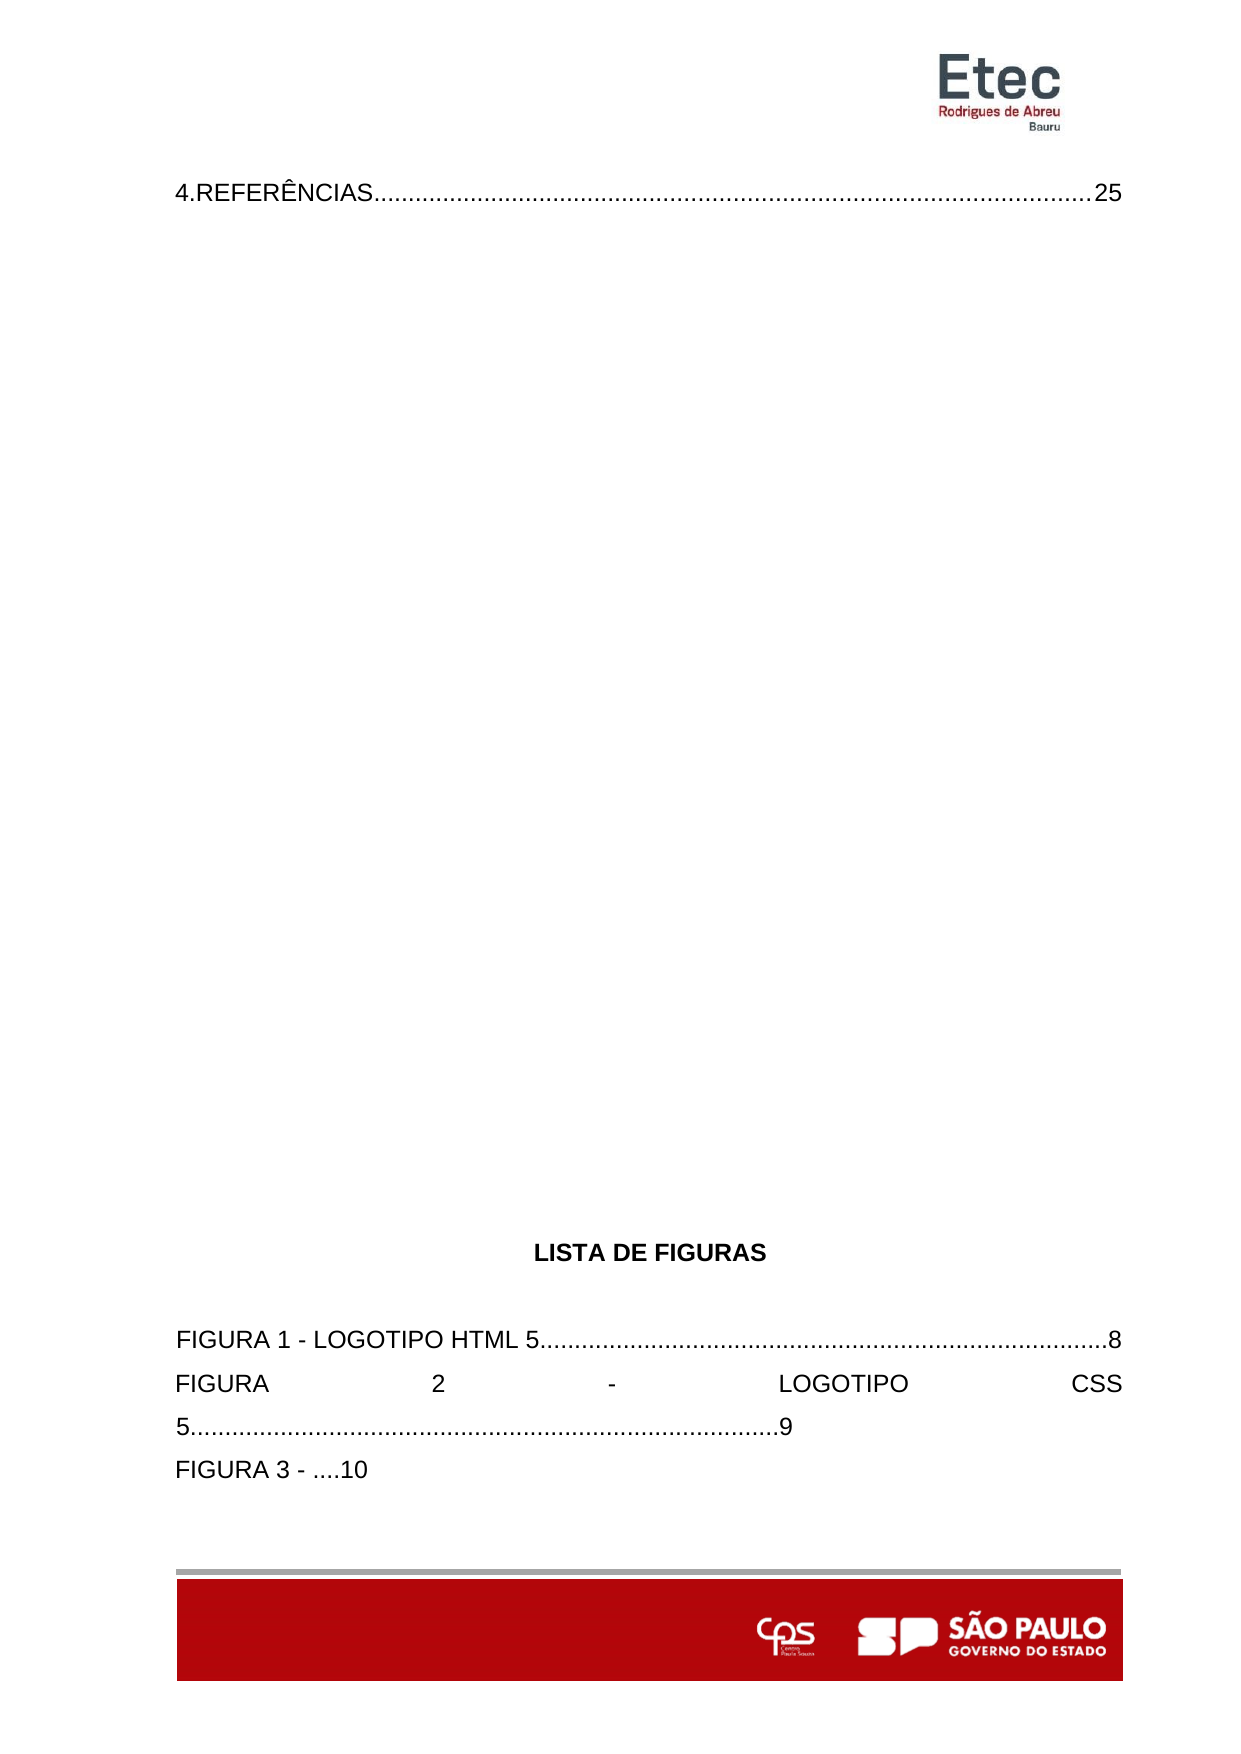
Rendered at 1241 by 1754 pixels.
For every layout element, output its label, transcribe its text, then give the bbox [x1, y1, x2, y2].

text LISTA DE FIGURAS [176, 1238, 1124, 1267]
picture [177, 1579, 1123, 1681]
picture [919, 38, 1080, 147]
text FIGURA 3 - LOGOTIPO JAVASCRIPT.......................................................................10 [175, 1455, 1123, 1483]
text FIGURA 2 - LOGOTIPO CSS 5.....................................................................................9 [175, 1368, 1123, 1440]
text FIGURA 1 - LOGOTIPO HTML 5..................................................................................8 [176, 1325, 1124, 1354]
